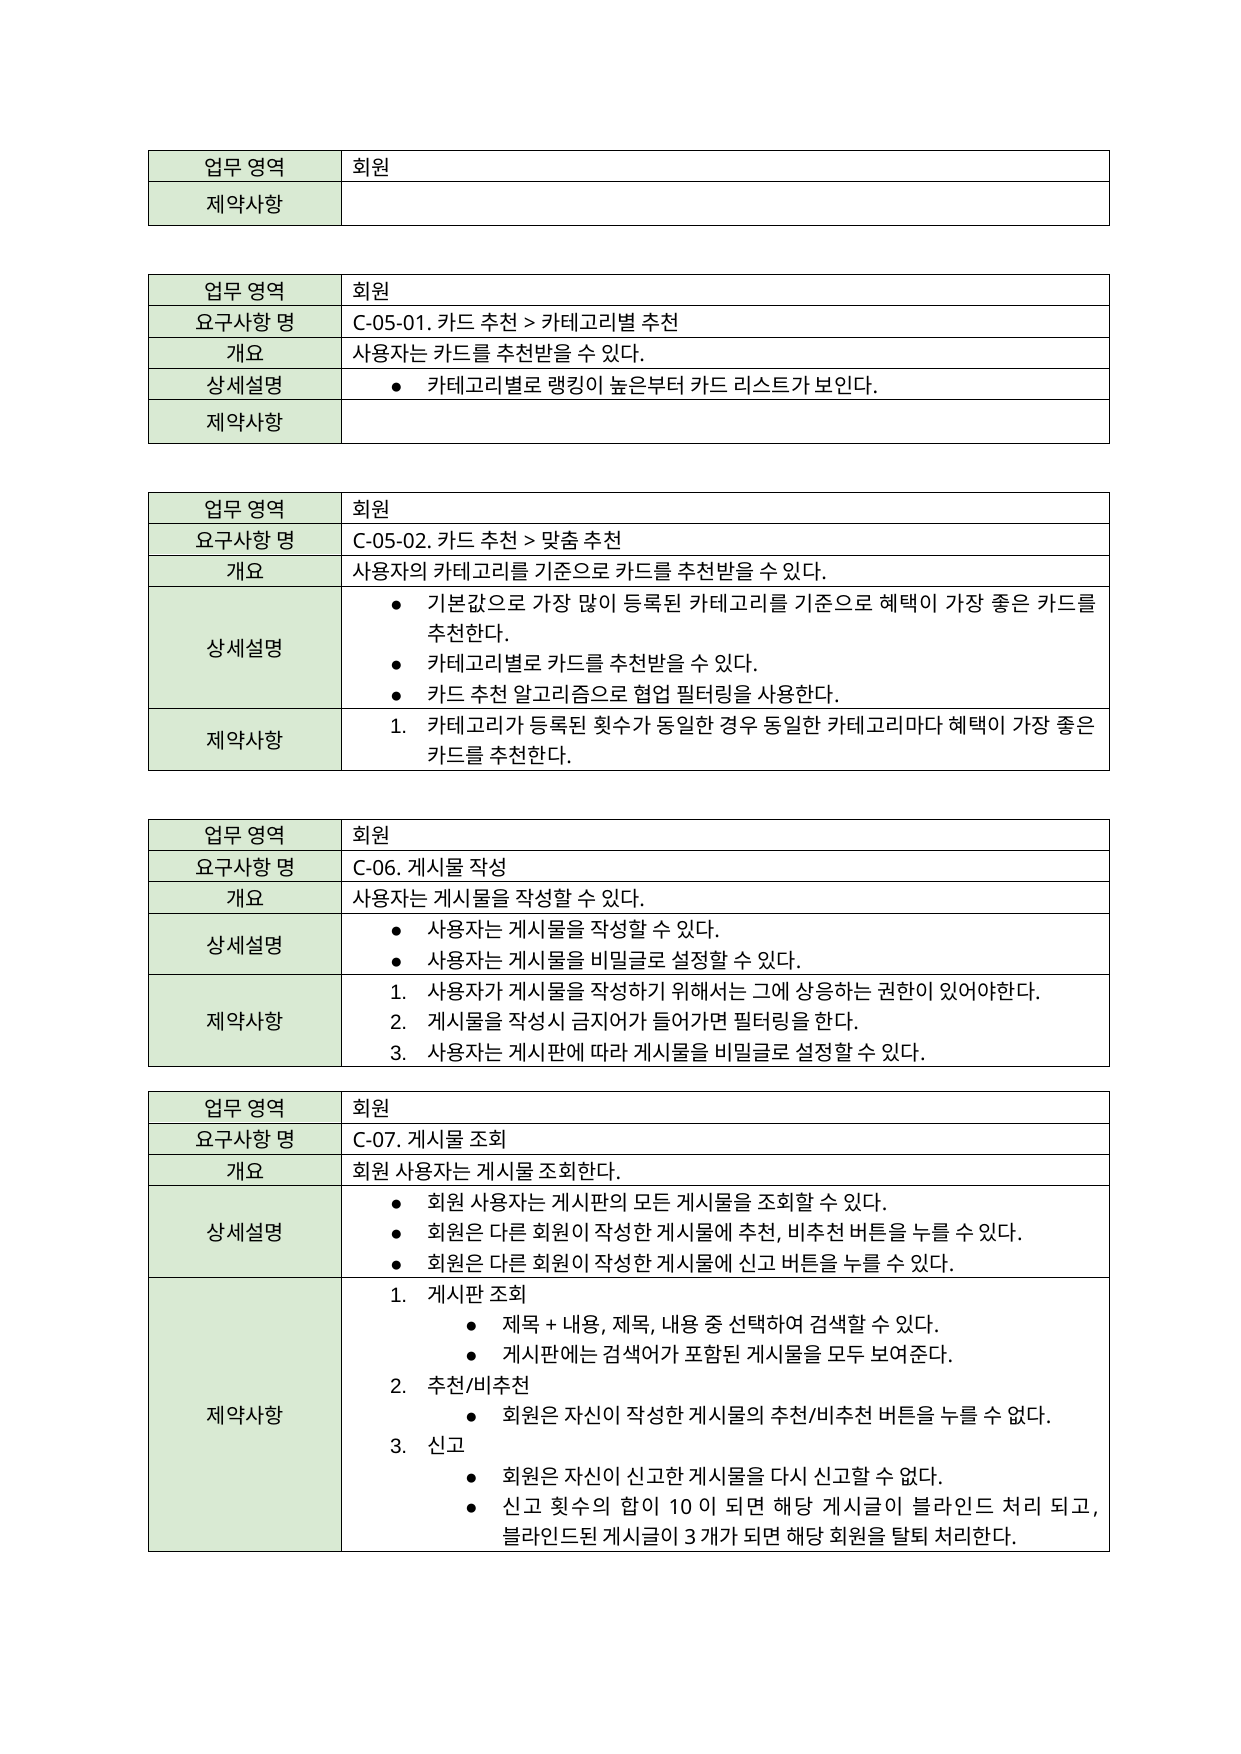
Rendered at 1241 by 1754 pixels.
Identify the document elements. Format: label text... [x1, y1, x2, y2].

table_header 회원 [342, 493, 1109, 523]
table_header 업무 영역 [149, 820, 341, 850]
table_cell 상세설명 [149, 1186, 341, 1277]
table_header 회원 [342, 151, 1109, 181]
table_header 업무 영역 [149, 151, 341, 181]
table_cell C-06. 게시물 작성 [342, 851, 1109, 881]
table_cell 사용자가 게시물을 작성하기 위해서는 그에 상응하는 권한이 있어야한다. 게시물을 작성시 금지어가 들어가면 필터링을 한다. 사용자는 게시판에 따라 게시물을 비밀글로 설정할 수 있다. [342, 975, 1109, 1066]
table_header 회원 [342, 275, 1109, 305]
table_cell 게시판 조회 제목 + 내용, 제목, 내용 중 선택하여 검색할 수 있다. 게시판에는 검색어가 포함된 게시물을 모두 보여준다. 추천/비추천 회원은 자신이 작성한 게시물의 추천/비추천 버튼을 누를 수 없다. 신고 회원은 자신이 신고한 게시물을 다시 신고할 수 없다. 신고 횟수의 합이 10이 되면 해당 게시글이 블라인드 처리 되고, 블라인드된 게시글이 3개가 되면 해당 회원을 탈퇴 처리한다. [342, 1278, 1109, 1551]
table_cell 상세설명 [149, 587, 341, 708]
table_cell 요구사항 명 [149, 524, 341, 554]
table_cell C-07. 게시물 조회 [342, 1124, 1109, 1154]
table_cell 제약사항 [149, 400, 341, 443]
table_cell 회원 사용자는 게시판의 모든 게시물을 조회할 수 있다. 회원은 다른 회원이 작성한 게시물에 추천, 비추천 버튼을 누를 수 있다. 회원은 다른 회원이 작성한 게시물에 신고 버튼을 누를 수 있다. [342, 1186, 1109, 1277]
table_cell 개요 [149, 882, 341, 913]
table_header 회원 [342, 820, 1109, 850]
table_cell 상세설명 [149, 914, 341, 974]
table_cell 제약사항 [149, 182, 341, 225]
table_cell C-05-02. 카드 추천 > 맞춤 추천 [342, 524, 1109, 554]
table_cell 사용자는 게시물을 작성할 수 있다. [342, 882, 1109, 913]
table_cell C-05-01. 카드 추천 > 카테고리별 추천 [342, 306, 1109, 337]
table_header 업무 영역 [149, 275, 341, 305]
table_header 업무 영역 [149, 1092, 341, 1122]
table_cell 제약사항 [149, 1278, 341, 1551]
table_cell 회원 사용자는 게시물 조회한다. [342, 1155, 1109, 1185]
table_cell 개요 [149, 338, 341, 368]
table_cell 사용자는 게시물을 작성할 수 있다. 사용자는 게시물을 비밀글로 설정할 수 있다. [342, 914, 1109, 974]
table_cell [342, 182, 1109, 225]
table_cell 기본값으로 가장 많이 등록된 카테고리를 기준으로 혜택이 가장 좋은 카드를 추천한다. 카테고리별로 카드를 추천받을 수 있다. 카드 추천 알고리즘으로 협업 필터링을 사용한다. [342, 587, 1109, 708]
table_cell 카테고리가 등록된 횟수가 동일한 경우 동일한 카테고리마다 혜택이 가장 좋은 카드를 추천한다. [342, 709, 1109, 770]
table_cell 제약사항 [149, 975, 341, 1066]
table_cell [342, 400, 1109, 443]
table_cell 사용자는 카드를 추천받을 수 있다. [342, 338, 1109, 368]
table_cell 카테고리별로 랭킹이 높은부터 카드 리스트가 보인다. [342, 369, 1109, 399]
table_header 회원 [342, 1092, 1109, 1122]
table_cell 개요 [149, 556, 341, 586]
table_cell 제약사항 [149, 709, 341, 770]
table_cell 요구사항 명 [149, 1124, 341, 1154]
table_cell 요구사항 명 [149, 851, 341, 881]
table_cell 사용자의 카테고리를 기준으로 카드를 추천받을 수 있다. [342, 556, 1109, 586]
table_cell 요구사항 명 [149, 306, 341, 337]
table_cell 상세설명 [149, 369, 341, 399]
table_cell 개요 [149, 1155, 341, 1185]
table_header 업무 영역 [149, 493, 341, 523]
